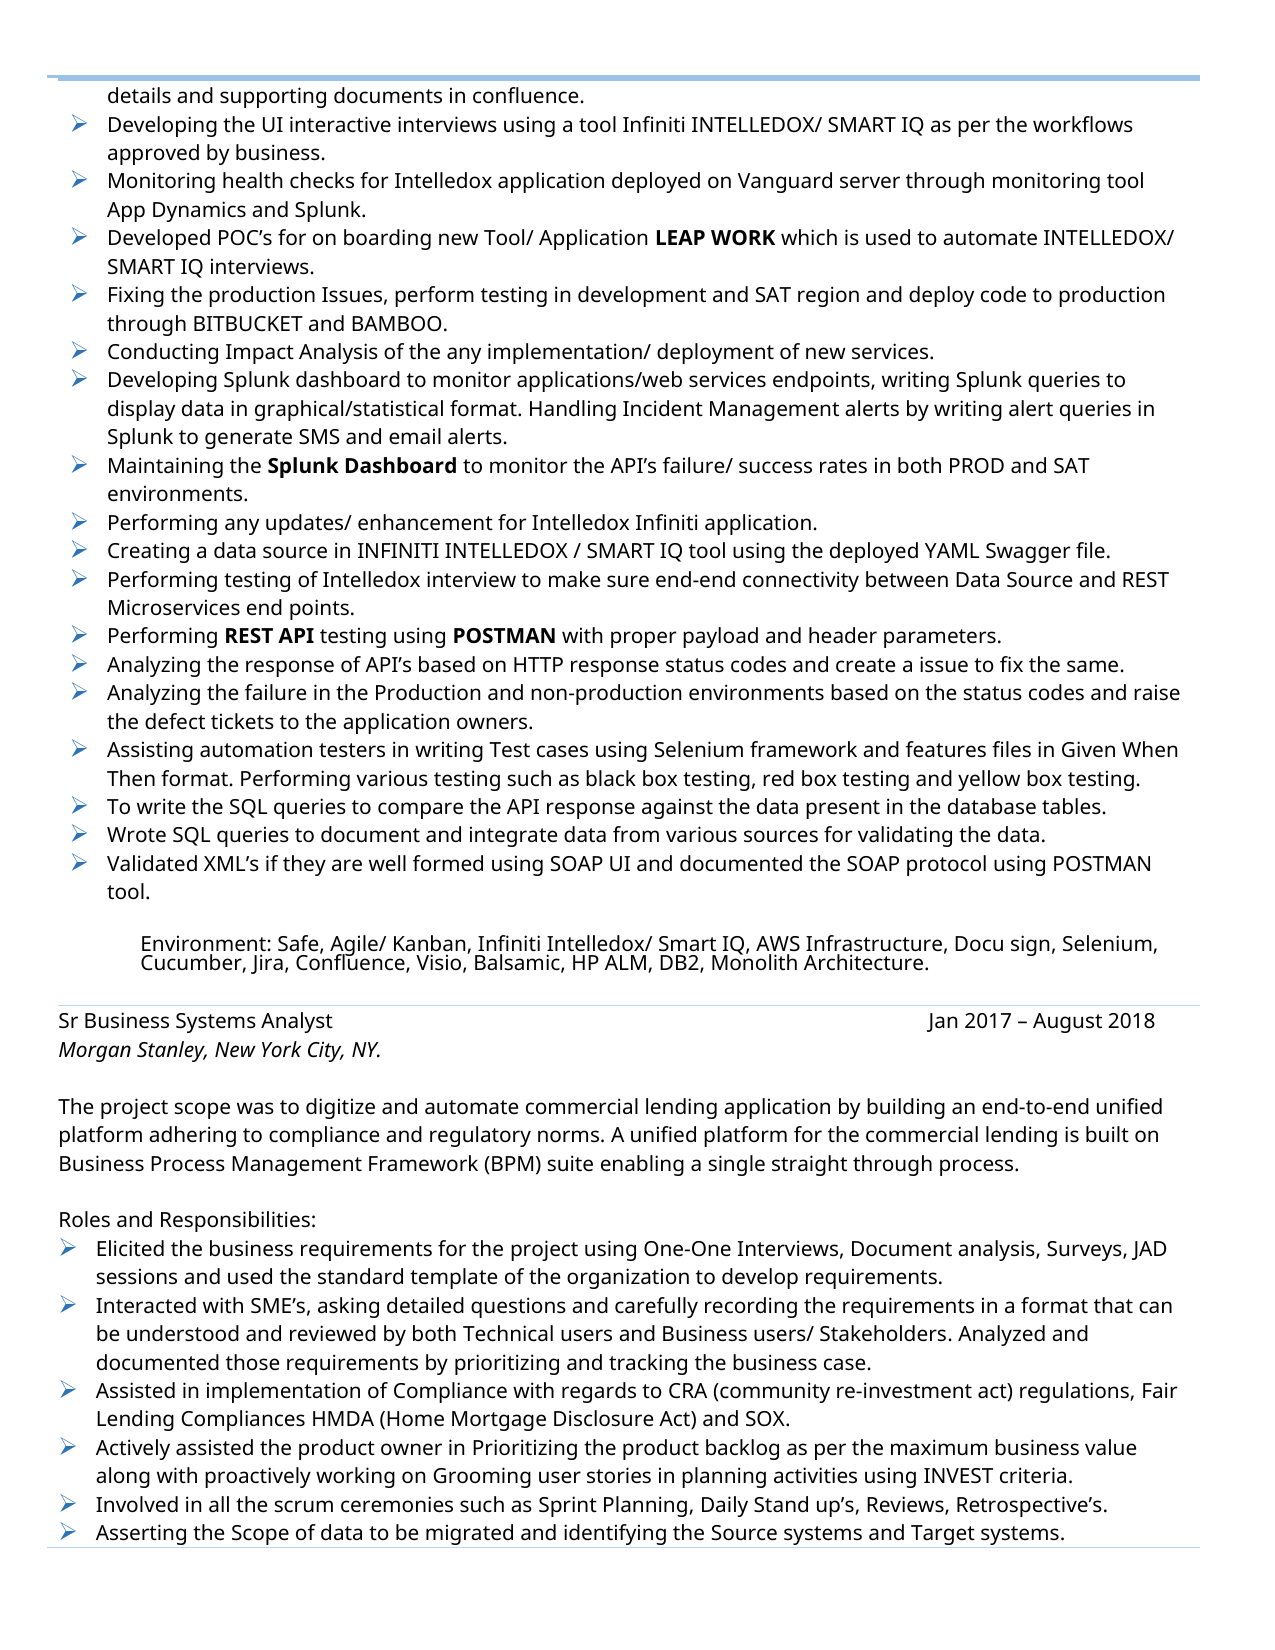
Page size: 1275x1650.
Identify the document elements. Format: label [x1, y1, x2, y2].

table_header [47, 78, 1200, 1547]
